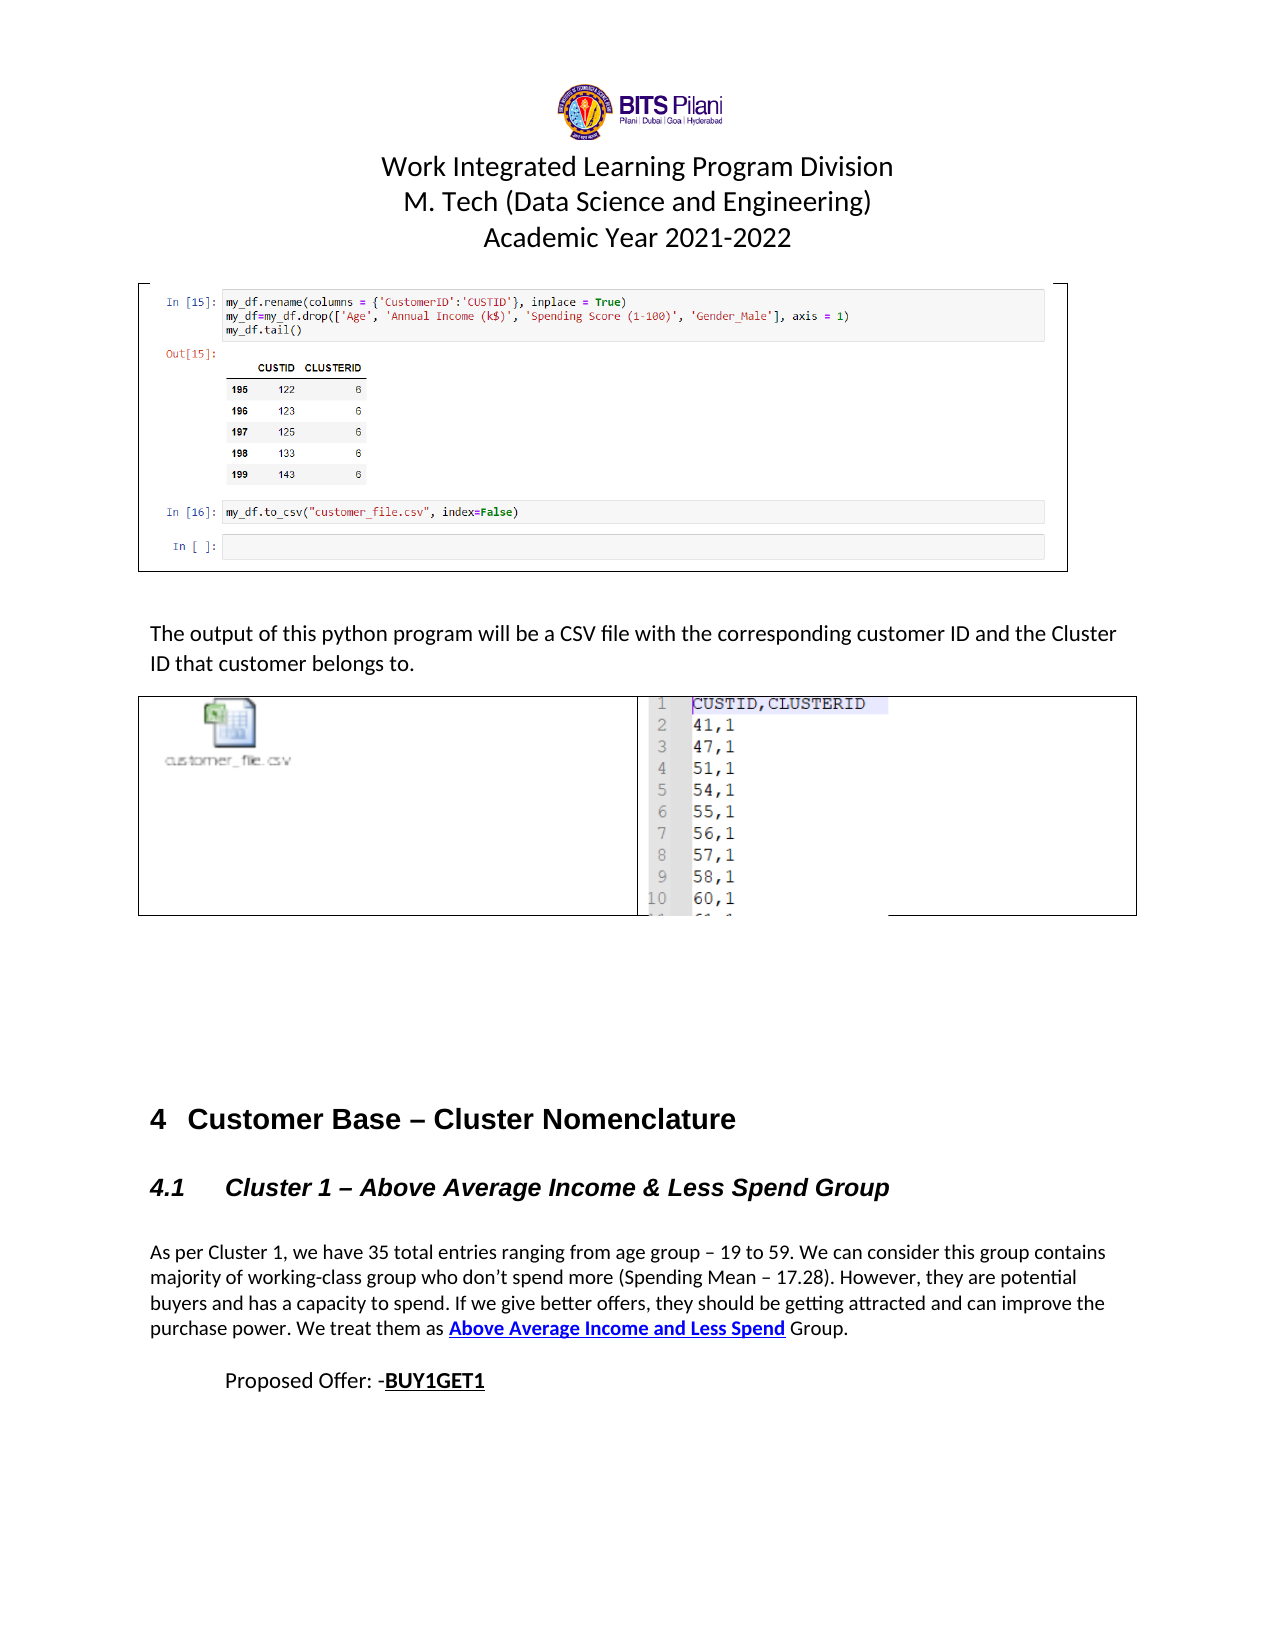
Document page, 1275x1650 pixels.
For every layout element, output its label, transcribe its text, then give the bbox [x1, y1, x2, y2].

text The output of this python program will be a CSV file with the corresponding customer ID and the Cluster ID that customer belongs to. [150, 619, 1125, 677]
table_cell [139, 284, 150, 571]
table_header [889, 697, 1136, 915]
table_header [139, 697, 637, 915]
table_cell [1054, 284, 1067, 571]
text Proposed Offer: -BUY1GET1 [150, 1366, 1125, 1394]
subtitle As per Cluster 1, we have 35 total entries ranging from age group – 19 to 59. We can consider this group contains majority of working-class group who don’t spend more (Spending Mean – 17.28). However, they are potential buyers and has a capacity to spend. If we give better offers, they should be getting attracted and can improve the purchase power. We treat them as Above Average Income and Less Spend Group. [150, 1239, 1125, 1341]
picture [150, 283, 1054, 571]
subtitle Cluster 1 – Above Average Income & Less Spend Group [150, 1173, 1125, 1202]
subtitle Customer Base – Cluster Nomenclature [150, 1102, 1125, 1135]
picture [648, 697, 889, 916]
table_header [638, 697, 648, 915]
picture [545, 75, 730, 148]
